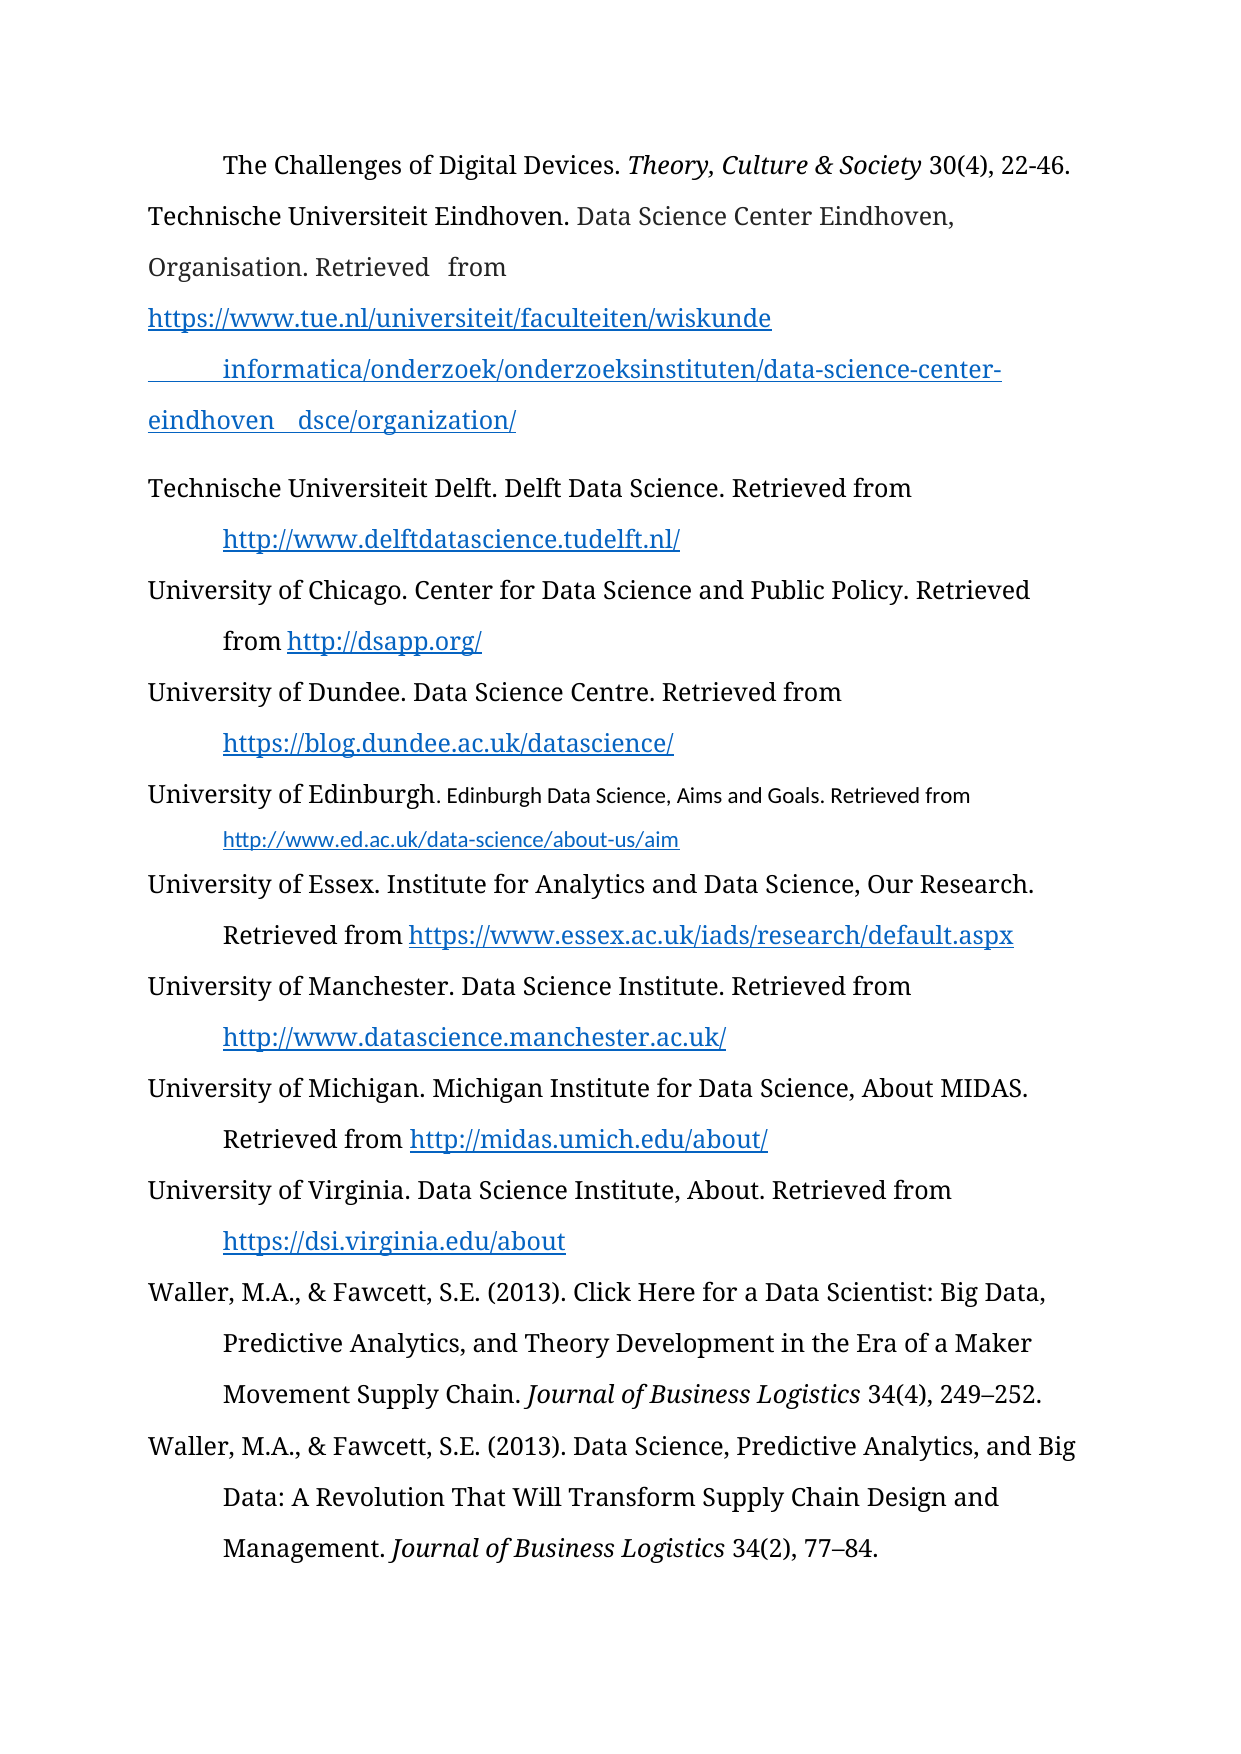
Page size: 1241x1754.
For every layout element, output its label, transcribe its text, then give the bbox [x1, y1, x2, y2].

text Technische Universiteit Eindhoven. Data Science Center Eindhoven, Organisation. Retrieved from https://www.tue.nl/universiteit/faculteiten/wiskunde informatica/onderzoek/onderzoeksinstituten/data-science-center-eindhoven dsce/organization/ [148, 199, 1093, 437]
text University of Virginia. Data Science Institute, About. Retrieved from https://dsi.virginia.edu/about [148, 1173, 1093, 1258]
text Technische Universiteit Delft. Delft Data Science. Retrieved from http://www.delftdatascience.tudelft.nl/ [148, 471, 1093, 556]
text University of Michigan. Michigan Institute for Data Science, About MIDAS. Retrieved from http://midas.umich.edu/about/ [148, 1071, 1093, 1156]
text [148, 148, 1093, 182]
text University of Chicago. Center for Data Science and Public Policy. Retrieved from http://dsapp.org/ [148, 573, 1093, 658]
text Waller, M.A., & Fawcett, S.E. (2013). Click Here for a Data Scientist: Big Data, Predictive Analytics, and Theory Development in the Era of a Maker Movement Supply Chain. Journal of Business Logistics 34(4), 249–252. [148, 1275, 1093, 1411]
text University of Manchester. Data Science Institute. Retrieved from http://www.datascience.manchester.ac.uk/ [148, 969, 1093, 1054]
text Waller, M.A., & Fawcett, S.E. (2013). Data Science, Predictive Analytics, and Big Data: A Revolution That Will Transform Supply Chain Design and Management. Journal of Business Logistics 34(2), 77–84. [148, 1428, 1093, 1564]
text University of Essex. Institute for Analytics and Data Science, Our Research. Retrieved from https://www.essex.ac.uk/iads/research/default.aspx [148, 867, 1093, 952]
text University of Dundee. Data Science Centre. Retrieved from https://blog.dundee.ac.uk/datascience/ [148, 675, 1093, 760]
text University of Edinburgh. Edinburgh Data Science, Aims and Goals. Retrieved from http://www.ed.ac.uk/data-science/about-us/aim [148, 777, 1093, 853]
